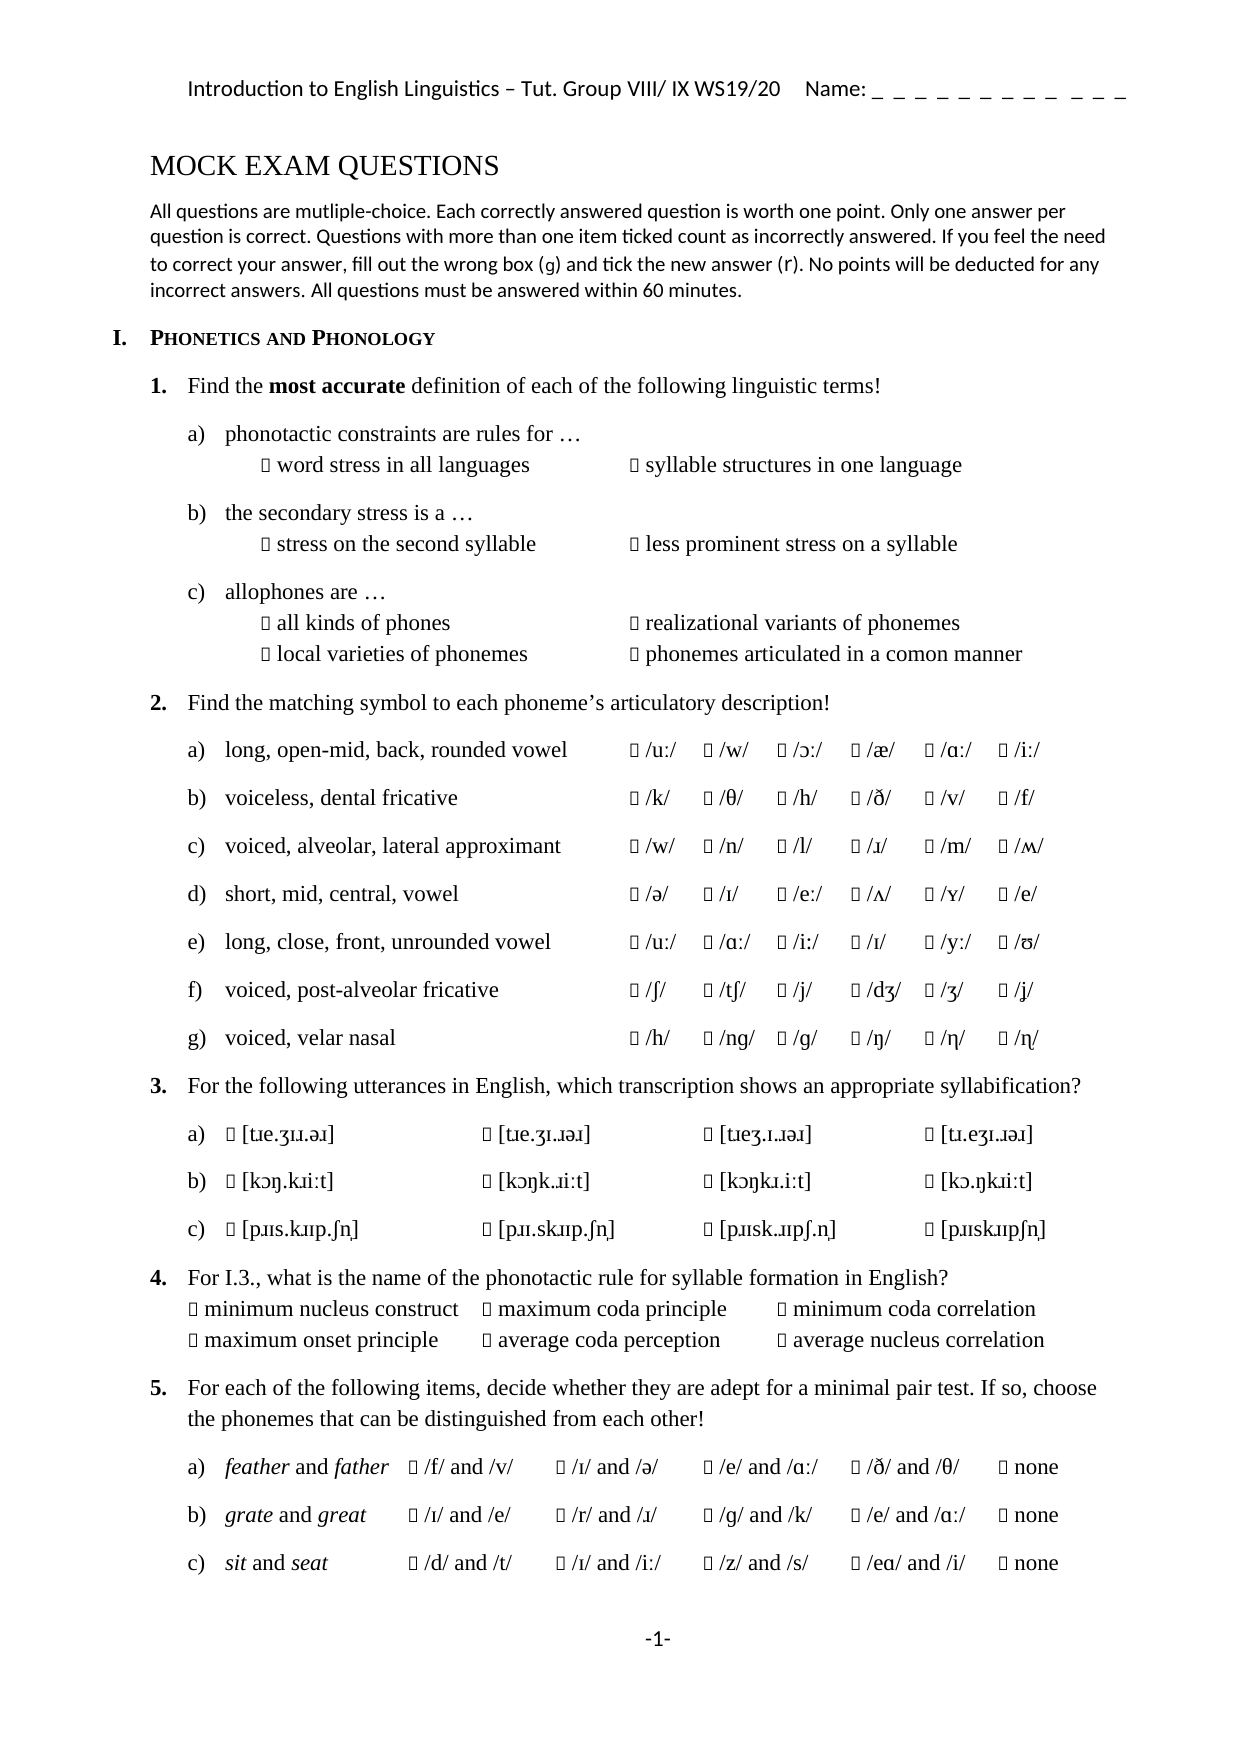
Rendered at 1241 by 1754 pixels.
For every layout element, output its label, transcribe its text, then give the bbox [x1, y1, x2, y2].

list long, close, front, unrounded vowel  /uː/  /ɑː/  /i:/  /ɪ/  /yː/  /ʊ/ [187, 923, 1128, 955]
list For each of the following items, decide whether they are adept for a minimal pair test. If so, choose the phonemes that can be distinguished from each other! [150, 1369, 1128, 1432]
list MOCK EXAM QUESTIONS [150, 148, 1128, 181]
list long, open-mid, back, rounded vowel  /uː/  /w/  /ɔː/  /æ/  /ɑː/  /iː/ [187, 732, 1128, 763]
list  [tɹe.ʒɪɹ.əɹ]  [tɹe.ʒɪ.ɹəɹ]  [tɹeʒ.ɪ.ɹəɹ]  [tɹ.eʒɪ.ɹəɹ] [187, 1115, 1128, 1146]
list voiced, velar nasal  /h/  /nɡ/  /ɡ/  /ŋ/  /η/  /ɳ/ [187, 1019, 1128, 1051]
list All questions are mutliple-choice. Each correctly answered question is worth one point. Only one answer per question is correct. Questions with more than one item ticked count as incorrectly answered. If you feel the need to correct your answer, fill out the wrong box (g) and tick the new answer (r). No points will be deducted for any incorrect answers. All questions must be answered within 60 minutes. [150, 198, 1128, 303]
list  [kɔŋ.kɹiːt]  [kɔŋk.ɹiːt]  [kɔŋkɹ.iːt]  [kɔ.ŋkɹiːt] [187, 1163, 1128, 1194]
list Find the matching symbol to each phoneme’s articulatory description! [150, 684, 1128, 715]
list feather and father  /f/ and /v/  /ɪ/ and /ə/  /e/ and /ɑː/  /ð/ and /θ/  none [187, 1448, 1128, 1480]
list Phonetics and Phonology [112, 319, 1128, 351]
list voiced, post-alveolar fricative  /ʃ/  /tʃ/  /j/  /dʒ/  /ʒ/  /ʝ/ [187, 971, 1128, 1003]
list For I.3., what is the name of the phonotactic rule for syllable formation in English?  minimum nucleus construct  maximum coda principle  minimum coda correlation  maximum onset principle  average coda perception  average nucleus correlation [150, 1259, 1128, 1353]
list For the following utterances in English, which transcription shows an appropriate syllabification? [150, 1067, 1128, 1098]
list sit and seat  /d/ and /t/  /ɪ/ and /iː/  /z/ and /s/  /eɑ/ and /i/  none [187, 1544, 1128, 1576]
list voiceless, dental fricative  /k/  /θ/  /h/  /ð/  /v/  /f/ [187, 780, 1128, 811]
list  [pɹɪs.kɹɪp.ʃn̩]  [pɹɪ.skɹɪp.ʃn̩]  [pɹɪsk.ɹɪpʃ.n̩]  [pɹɪskɹɪpʃn̩] [187, 1211, 1128, 1242]
list phonotactic constraints are rules for …  word stress in all languages  syllable structures in one language [187, 415, 1128, 478]
list Find the most accurate definition of each of the following linguistic terms! [150, 367, 1128, 398]
list short, mid, central, vowel  /ə/  /ɪ/  /eː/  /ʌ/  /ʏ/  /e/ [187, 876, 1128, 907]
list voiced, alveolar, lateral approximant  /w/  /n/  /l/  /ɹ/  /m/  /ʍ/ [187, 828, 1128, 859]
list allophones are …  all kinds of phones  realizational variants of phonemes  local varieties of phonemes  phonemes articulated in a comon manner [187, 573, 1128, 667]
list the secondary stress is a …  stress on the second syllable  less prominent stress on a syllable [187, 494, 1128, 557]
list grate and great  /ɪ/ and /e/  /r/ and /ɹ/  /ɡ/ and /k/  /e/ and /ɑː/  none [187, 1496, 1128, 1528]
